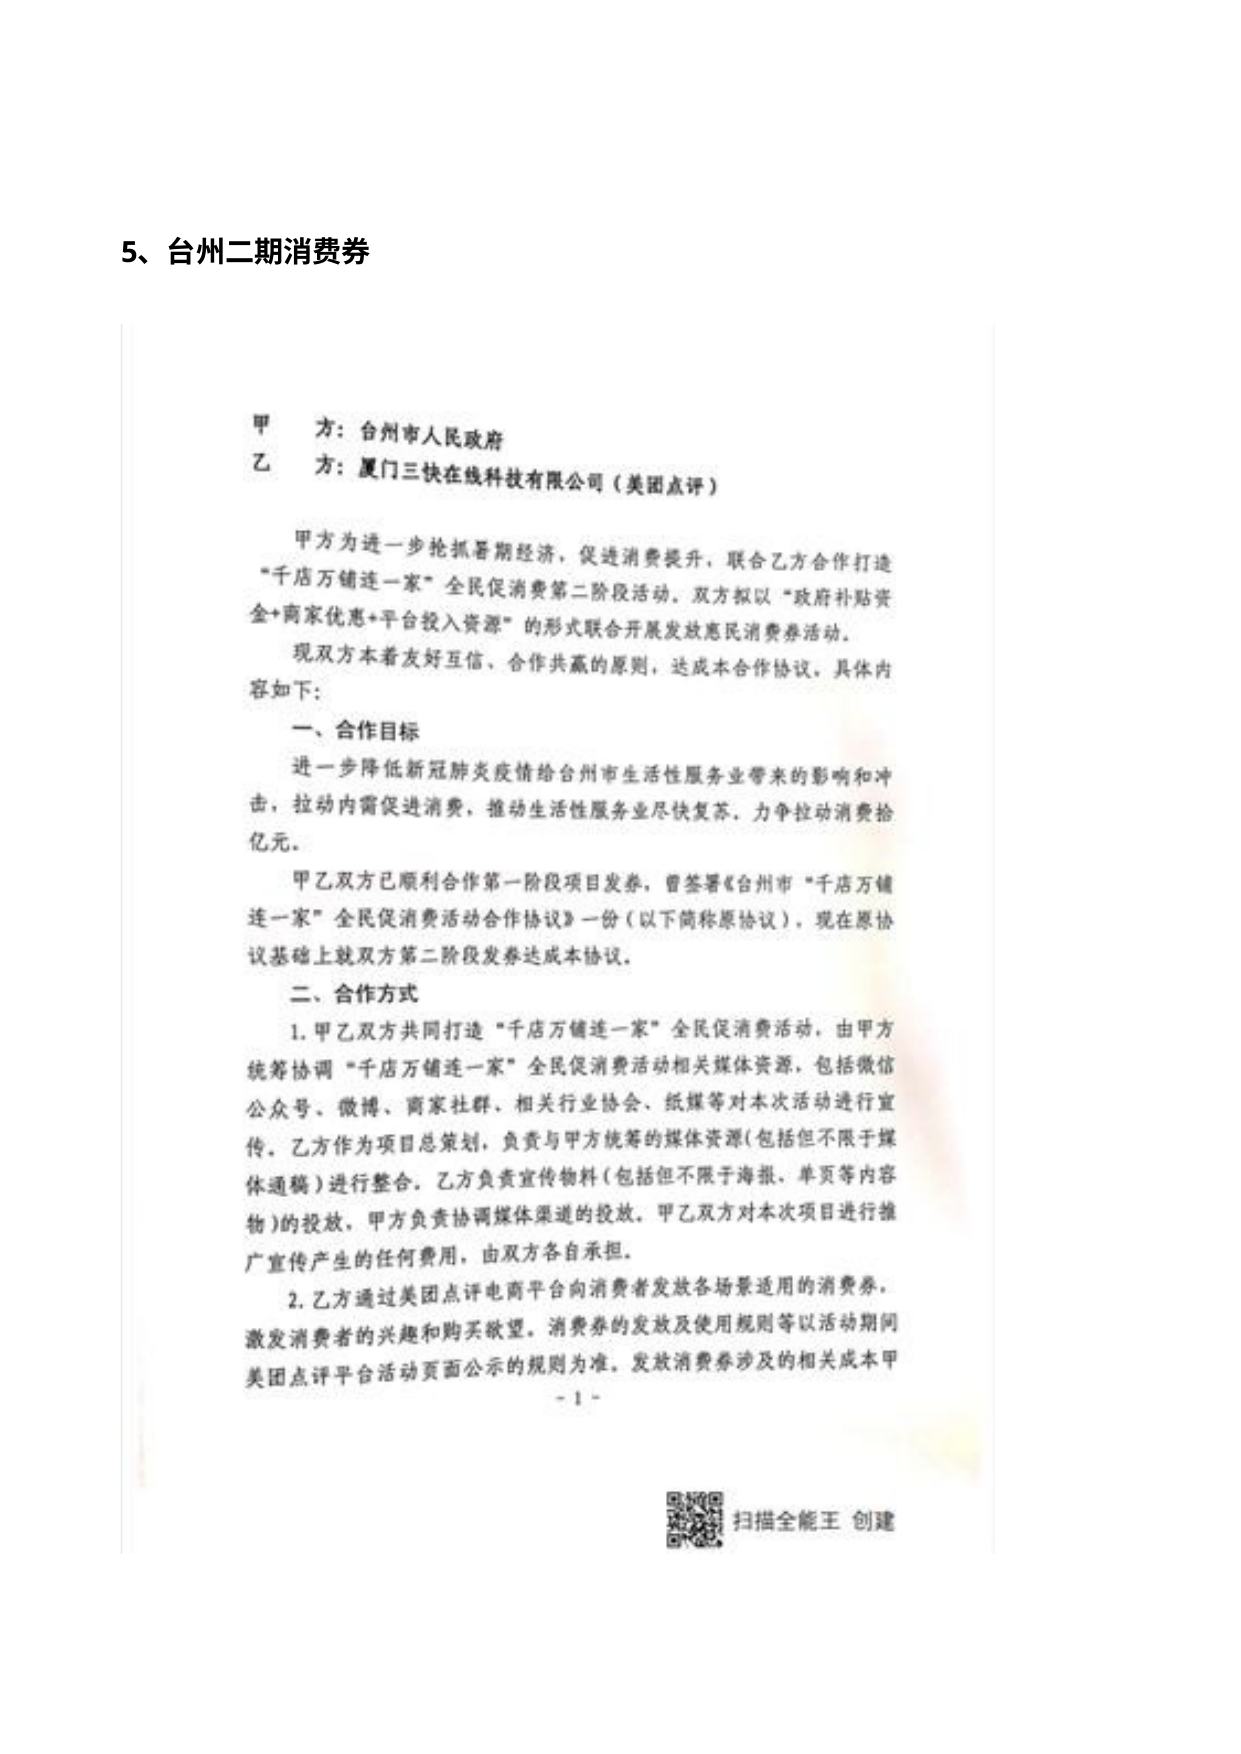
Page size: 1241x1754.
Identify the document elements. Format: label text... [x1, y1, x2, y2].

subtitle 5、台州二期消费券 [121, 228, 1173, 271]
picture [120, 324, 996, 1554]
